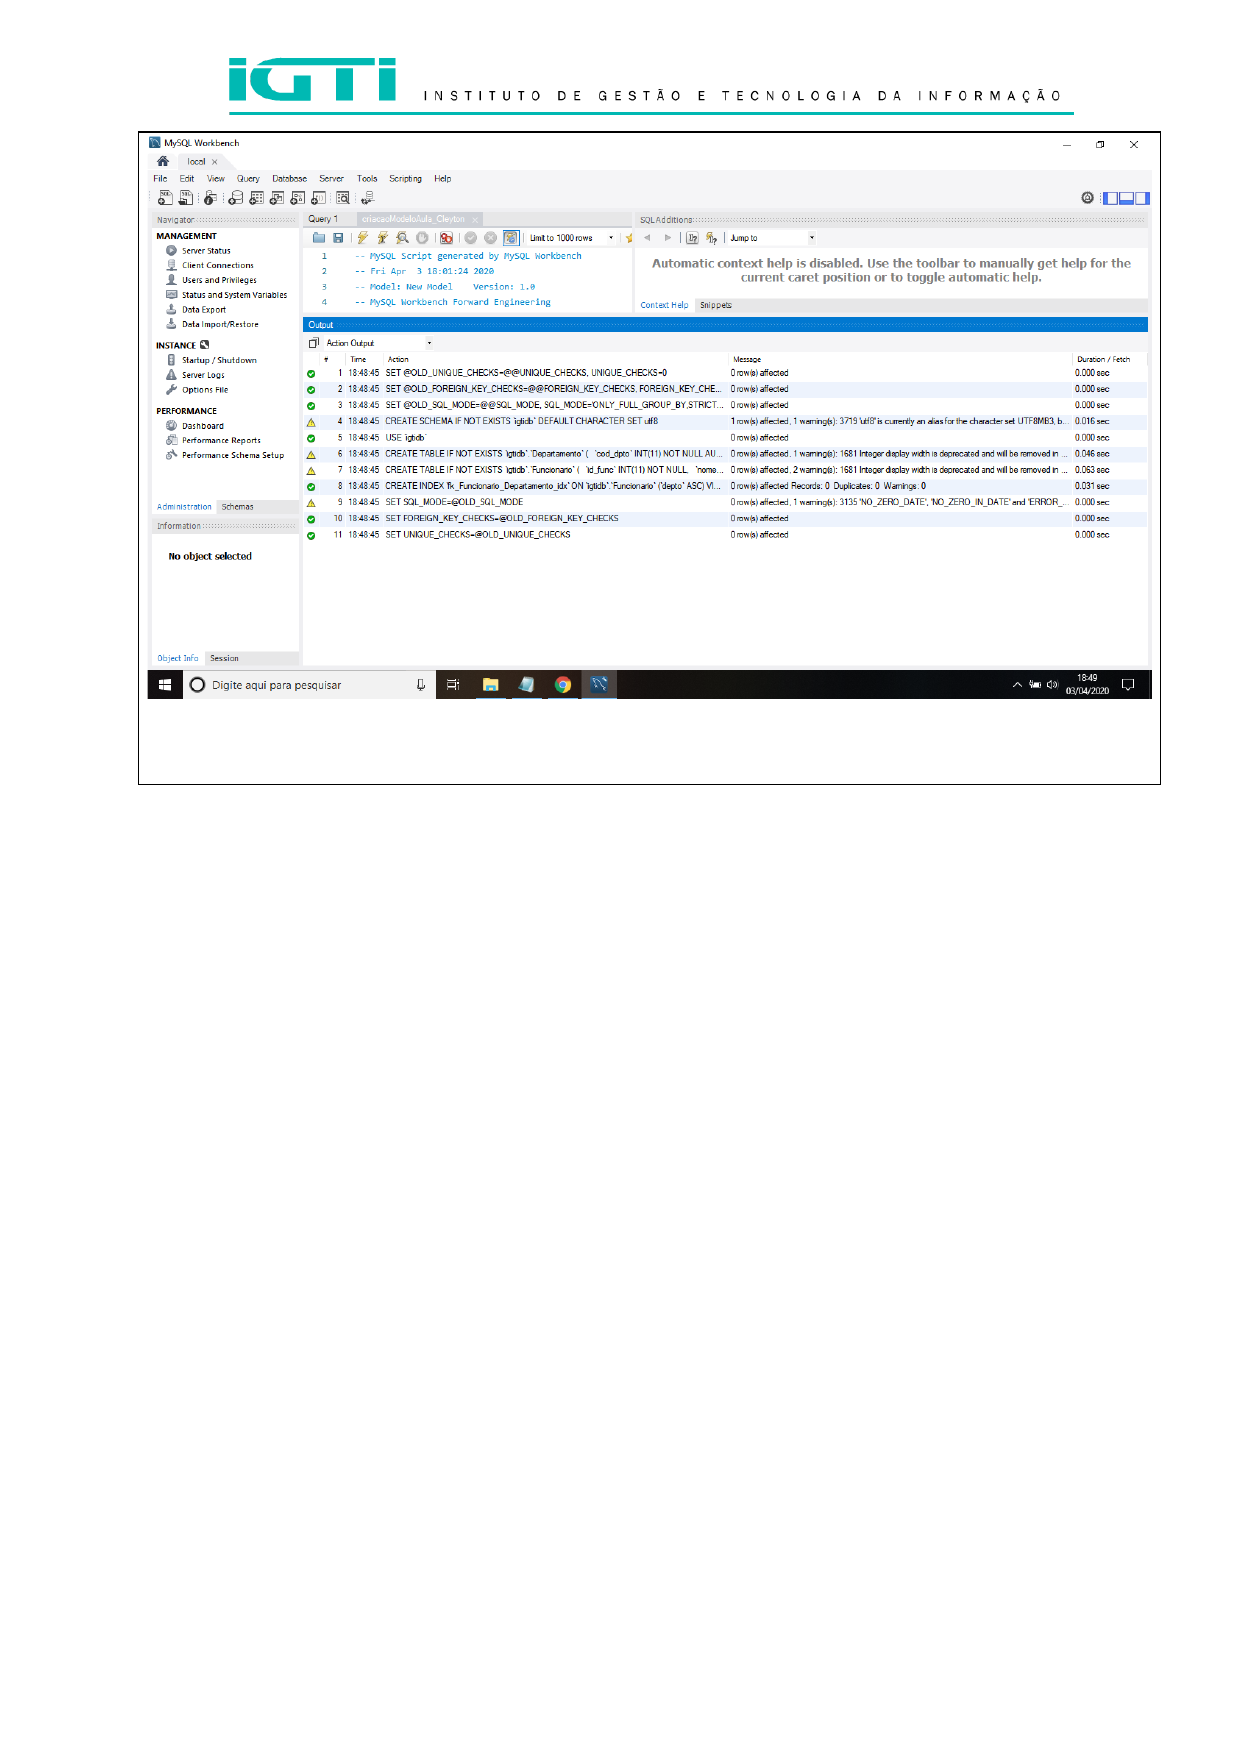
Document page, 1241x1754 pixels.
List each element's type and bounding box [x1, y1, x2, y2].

picture [147, 134, 1152, 699]
picture [204, 35, 1095, 120]
